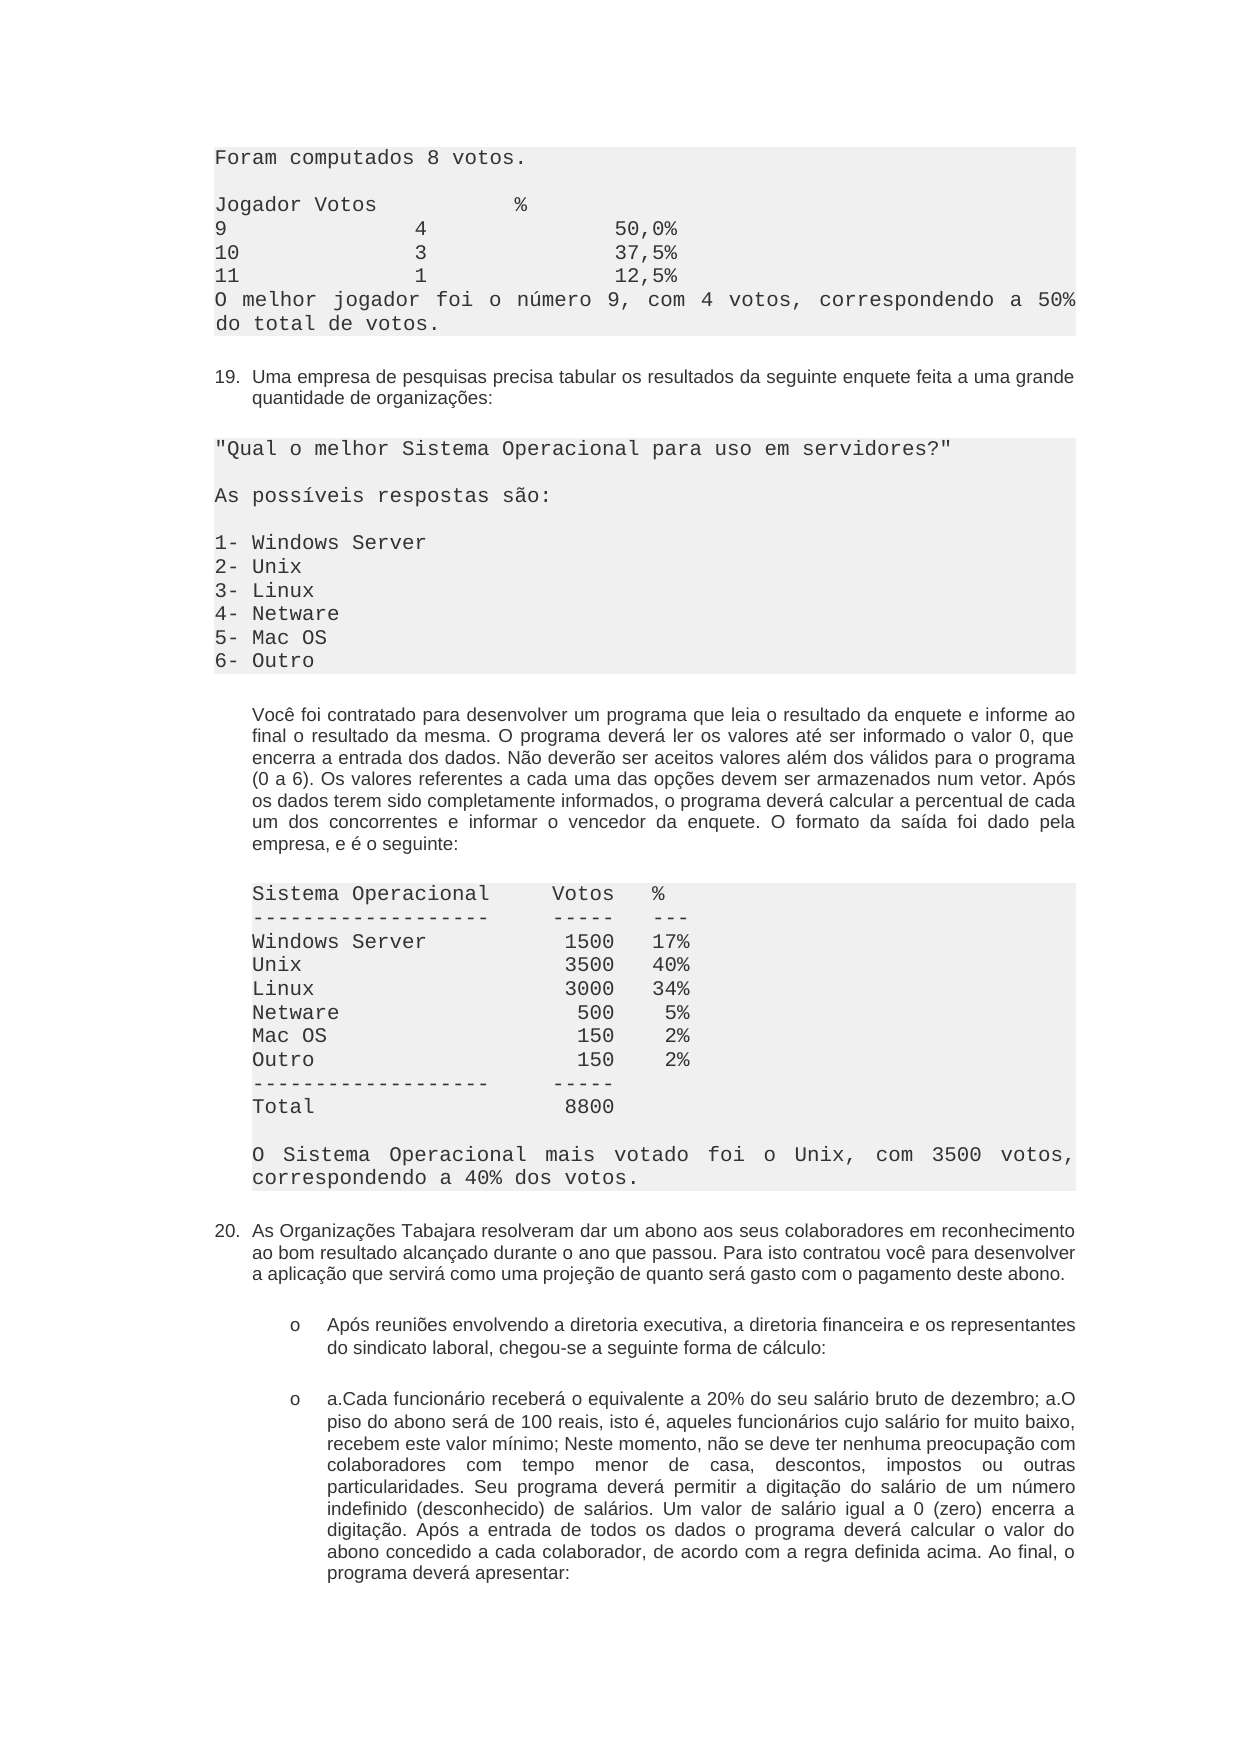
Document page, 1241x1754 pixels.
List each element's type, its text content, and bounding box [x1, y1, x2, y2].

text O Sistema Operacional mais votado foi o Unix, com 3500 votos, correspondendo a 40% dos votos. [252, 1143, 1076, 1191]
text O melhor jogador foi o número 9, com 4 votos, correspondendo a 50% do total de votos. [214, 289, 1076, 336]
text Linux 3000 34% [252, 978, 1076, 1002]
text 11 1 12,5% [214, 265, 1076, 289]
text "Qual o melhor Sistema Operacional para uso em servidores?" [214, 438, 1076, 461]
list As Organizações Tabajara resolveram dar um abono aos seus colaboradores em reconhecimento ao bom resultado alcançado durante o ano que passou. Para isto contratou você para desenvolver a aplicação que servirá como uma projeção de quanto será gasto com o pagamento deste abono. [214, 1220, 1076, 1285]
text 6- Outro [214, 651, 1076, 674]
text As possíveis respostas são: [214, 485, 1076, 509]
text Mac OS 150 2% [252, 1025, 1076, 1049]
list Uma empresa de pesquisas precisa tabular os resultados da seguinte enquete feita a uma grande quantidade de organizações: [214, 365, 1076, 408]
text 1- Windows Server [214, 532, 1076, 556]
text Total 8800 [252, 1096, 1076, 1120]
text 3- Linux [214, 579, 1076, 603]
text 10 3 37,5% [214, 242, 1076, 265]
list Após reuniões envolvendo a diretoria executiva, a diretoria financeira e os representantes do sindicato laboral, chegou-se a seguinte forma de cálculo: [289, 1314, 1076, 1359]
text 2- Unix [214, 556, 1076, 579]
text 4- Netware [214, 603, 1076, 627]
text Windows Server 1500 17% [252, 931, 1076, 954]
text Sistema Operacional Votos % [252, 883, 1076, 907]
text ------------------- ----- --- [252, 907, 1076, 931]
text Outro 150 2% [252, 1049, 1076, 1073]
text Você foi contratado para desenvolver um programa que leia o resultado da enquete e informe ao final o resultado da mesma. O programa deverá ler os valores até ser informado o valor 0, que encerra a entrada dos dados. Não deverão ser aceitos valores além dos válidos para o programa (0 a 6). Os valores referentes a cada uma das opções devem ser armazenados num vetor. Após os dados terem sido completamente informados, o programa deverá calcular a percentual de cada um dos concorrentes e informar o vencedor da enquete. O formato da saída foi dado pela empresa, e é o seguinte: [252, 703, 1076, 854]
text 9 4 50,0% [214, 218, 1076, 242]
text Netware 500 5% [252, 1002, 1076, 1025]
text Jogador Votos % [214, 194, 1076, 218]
list a.Cada funcionário receberá o equivalente a 20% do seu salário bruto de dezembro; a.O piso do abono será de 100 reais, isto é, aqueles funcionários cujo salário for muito baixo, recebem este valor mínimo; Neste momento, não se deve ter nenhuma preocupação com colaboradores com tempo menor de casa, descontos, impostos ou outras particularidades. Seu programa deverá permitir a digitação do salário de um número indefinido (desconhecido) de salários. Um valor de salário igual a 0 (zero) encerra a digitação. Após a entrada de todos os dados o programa deverá calcular o valor do abono concedido a cada colaborador, de acordo com a regra definida acima. Ao final, o programa deverá apresentar: [289, 1388, 1076, 1583]
text Foram computados 8 votos. [214, 147, 1076, 171]
text 5- Mac OS [214, 627, 1076, 651]
text ------------------- ----- [252, 1073, 1076, 1096]
text Unix 3500 40% [252, 954, 1076, 978]
